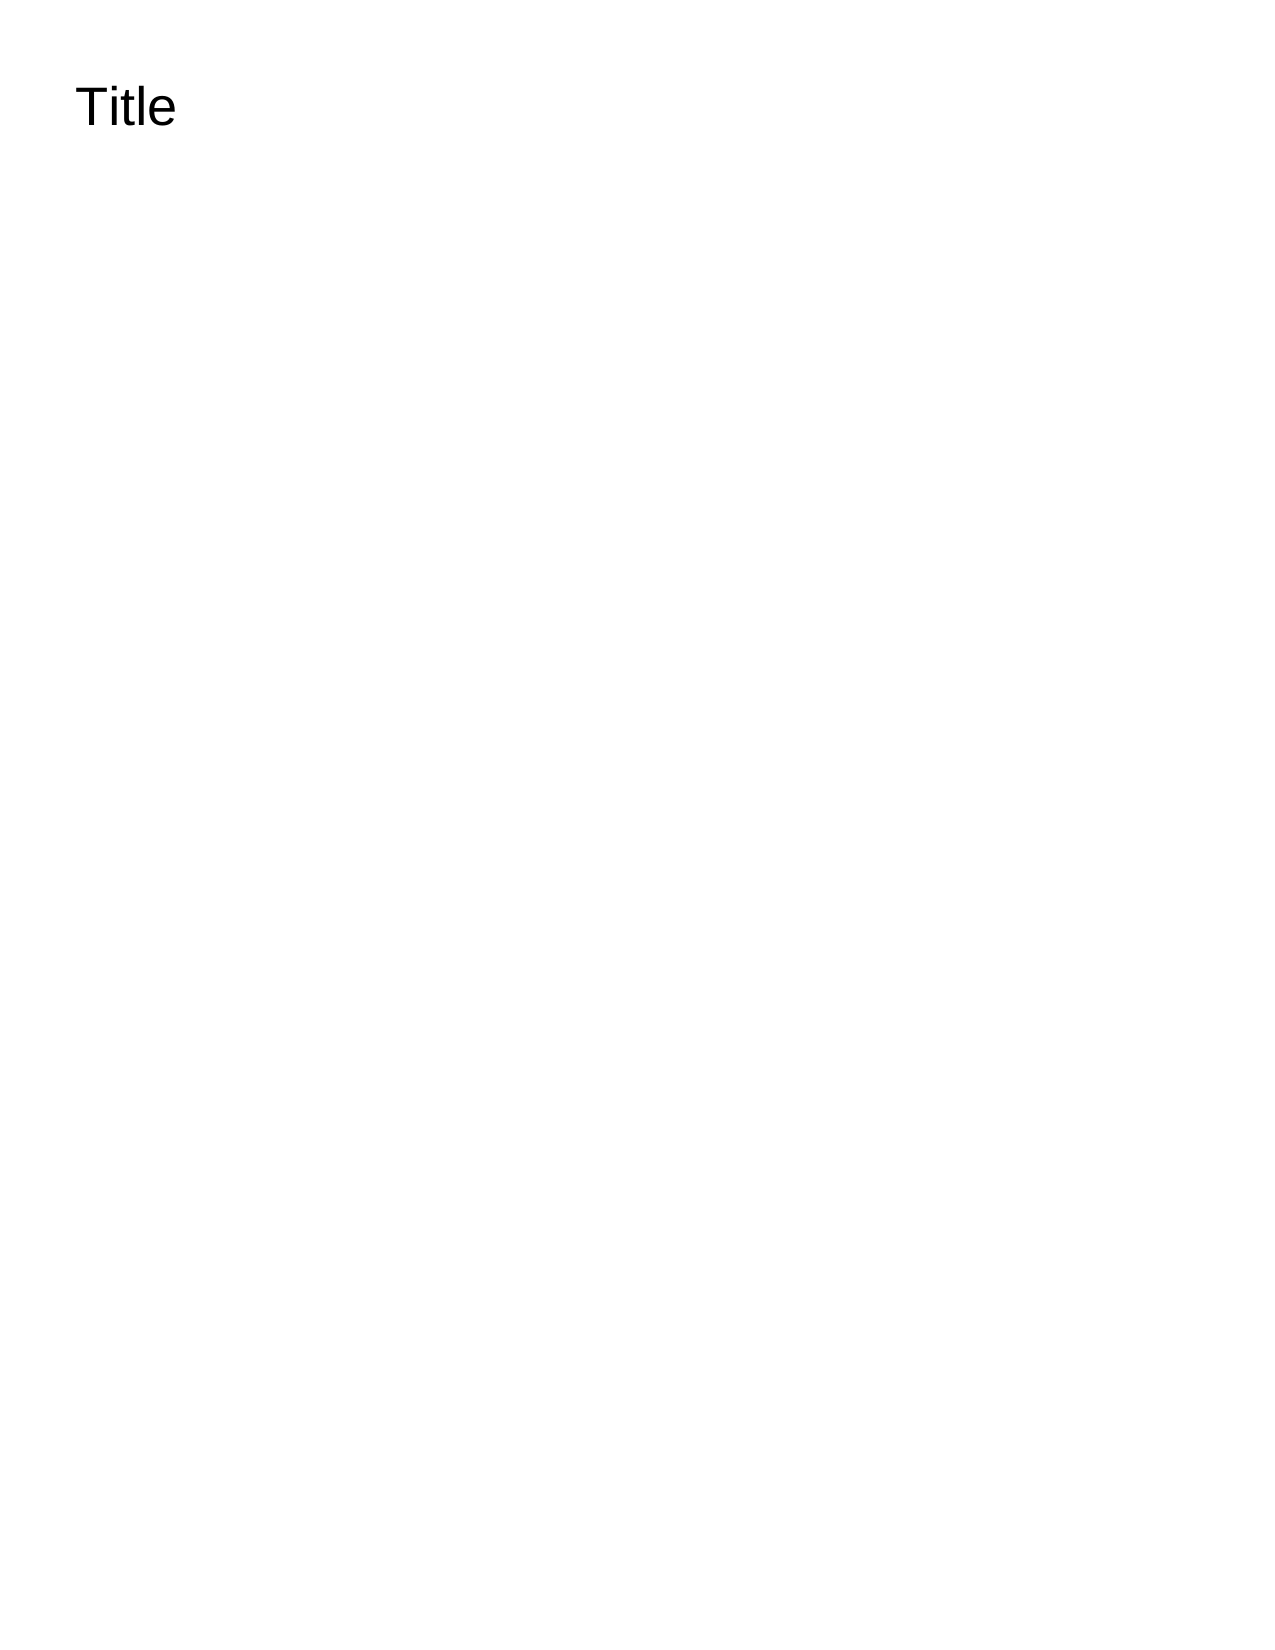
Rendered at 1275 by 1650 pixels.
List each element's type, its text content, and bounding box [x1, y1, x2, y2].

title Title [75, 75, 1200, 137]
